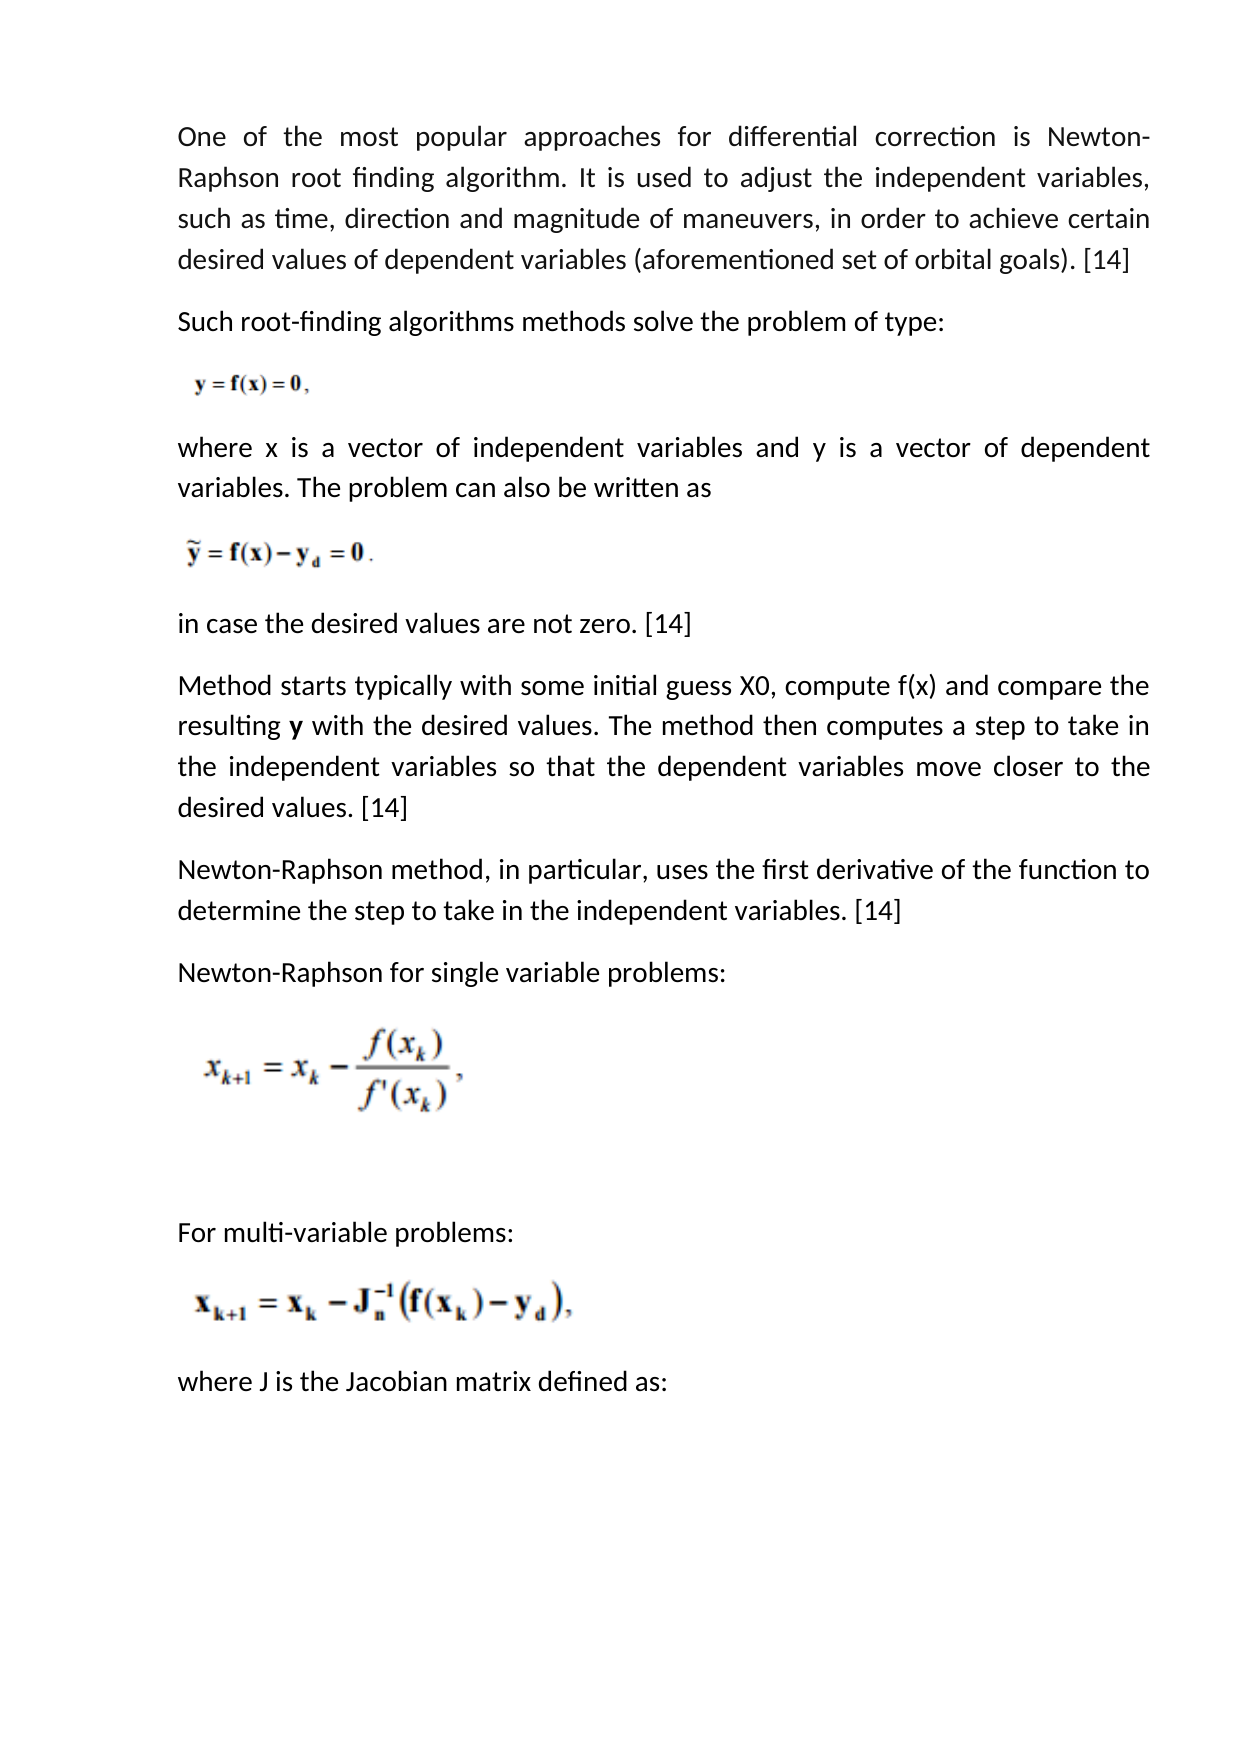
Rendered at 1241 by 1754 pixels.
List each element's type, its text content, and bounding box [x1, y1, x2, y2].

text where J is the Jacobian matrix defined as: [177, 1363, 1152, 1399]
text Newton-Raphson method, in particular, uses the first derivative of the function to determine the step to take in the independent variables. [14] [177, 851, 1152, 928]
text For multi-variable problems: [177, 1214, 1152, 1250]
picture [177, 1015, 484, 1127]
text Method starts typically with some initial guess X0, compute f(x) and compare the resulting y with the desired values. The method then computes a step to take in the independent variables so that the dependent variables move closer to the desired values. [14] [177, 667, 1152, 825]
text in case the desired values are not zero. [14] [177, 605, 1152, 640]
text One of the most popular approaches for differential correction is Newton-Raphson root finding algorithm. It is used to adjust the independent variables, such as time, direction and magnitude of maneuvers, in order to achieve certain desired values of dependent variables (aforementioned set of orbital goals). [14] [177, 118, 1152, 277]
picture [177, 531, 382, 579]
picture [177, 1276, 584, 1338]
text Newton-Raphson for single variable problems: [177, 954, 1152, 989]
picture [177, 364, 324, 403]
text Such root-finding algorithms methods solve the problem of type: [177, 303, 1152, 338]
text where x is a vector of independent variables and y is a vector of dependent variables. The problem can also be written as [177, 429, 1152, 505]
